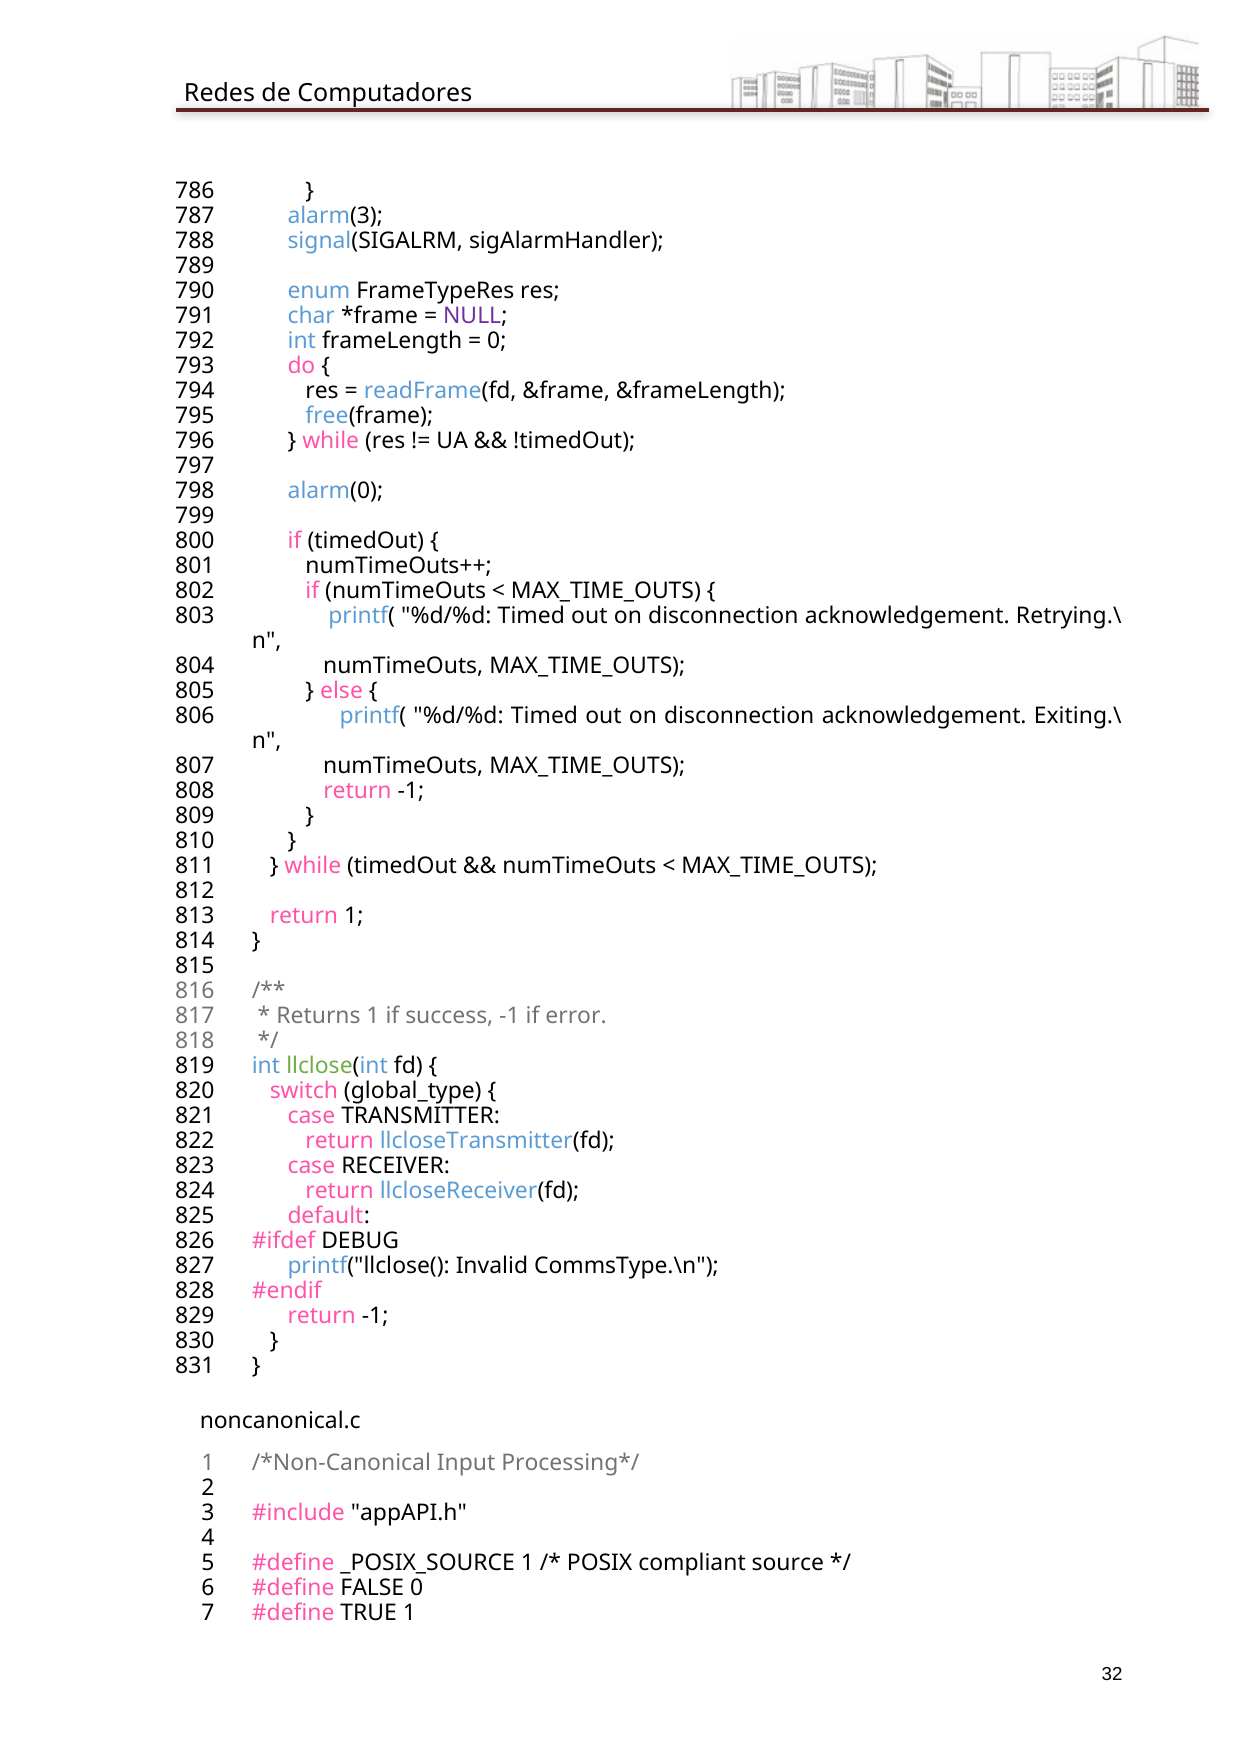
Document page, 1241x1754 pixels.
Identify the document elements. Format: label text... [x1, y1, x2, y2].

list case RECEIVER: [214, 1153, 1122, 1178]
list } [214, 1328, 1122, 1353]
list #define _POSIX_SOURCE 1 /* POSIX compliant source */ [214, 1550, 1122, 1575]
list numTimeOuts++; [214, 553, 1122, 578]
list return llcloseTransmitter(fd); [214, 1128, 1122, 1153]
list alarm(3); [214, 203, 1122, 228]
list numTimeOuts, MAX_TIME_OUTS); [214, 753, 1122, 778]
list * Returns 1 if success, -1 if error. [214, 1003, 1122, 1028]
list case TRANSMITTER: [214, 1103, 1122, 1128]
list alarm(0); [214, 478, 1122, 503]
list } [214, 928, 1122, 953]
list } [214, 803, 1122, 828]
list return -1; [214, 778, 1122, 803]
list res = readFrame(fd, &frame, &frameLength); [214, 378, 1122, 403]
list #ifdef DEBUG [214, 1228, 1122, 1253]
list } while (res != UA && !timedOut); [214, 428, 1122, 453]
list do { [214, 353, 1122, 378]
list */ [214, 1028, 1122, 1053]
list printf("llclose(): Invalid CommsType.\n"); [214, 1253, 1122, 1278]
list free(frame); [214, 403, 1122, 428]
list enum FrameTypeRes res; [214, 278, 1122, 303]
list return 1; [214, 903, 1122, 928]
list } [214, 828, 1122, 853]
list /*Non-Canonical Input Processing*/ [214, 1450, 1122, 1475]
picture [729, 31, 1199, 108]
list numTimeOuts, MAX_TIME_OUTS); [214, 653, 1122, 678]
list signal(SIGALRM, sigAlarmHandler); [214, 228, 1122, 253]
list return -1; [214, 1303, 1122, 1328]
list } while (timedOut && numTimeOuts < MAX_TIME_OUTS); [214, 853, 1122, 878]
list } [214, 178, 1122, 203]
list printf( "%d/%d: Timed out on disconnection acknowledgement. Retrying.\n", [214, 603, 1122, 653]
list #define TRUE 1 [214, 1600, 1122, 1625]
list int llclose(int fd) { [214, 1053, 1122, 1078]
list #endif [214, 1278, 1122, 1303]
list #define FALSE 0 [214, 1575, 1122, 1600]
list } [214, 1353, 1122, 1378]
list /** [214, 978, 1122, 1003]
list printf( "%d/%d: Timed out on disconnection acknowledgement. Exiting.\n", [214, 703, 1122, 753]
list char *frame = NULL; [214, 303, 1122, 328]
list #include "appAPI.h" [214, 1500, 1122, 1525]
list return llcloseReceiver(fd); [214, 1178, 1122, 1203]
text noncanonical.c [162, 1403, 1122, 1435]
list if (numTimeOuts < MAX_TIME_OUTS) { [214, 578, 1122, 603]
list int frameLength = 0; [214, 328, 1122, 353]
list switch (global_type) { [214, 1078, 1122, 1103]
list default: [214, 1203, 1122, 1228]
list if (timedOut) { [214, 528, 1122, 553]
list } else { [214, 678, 1122, 703]
